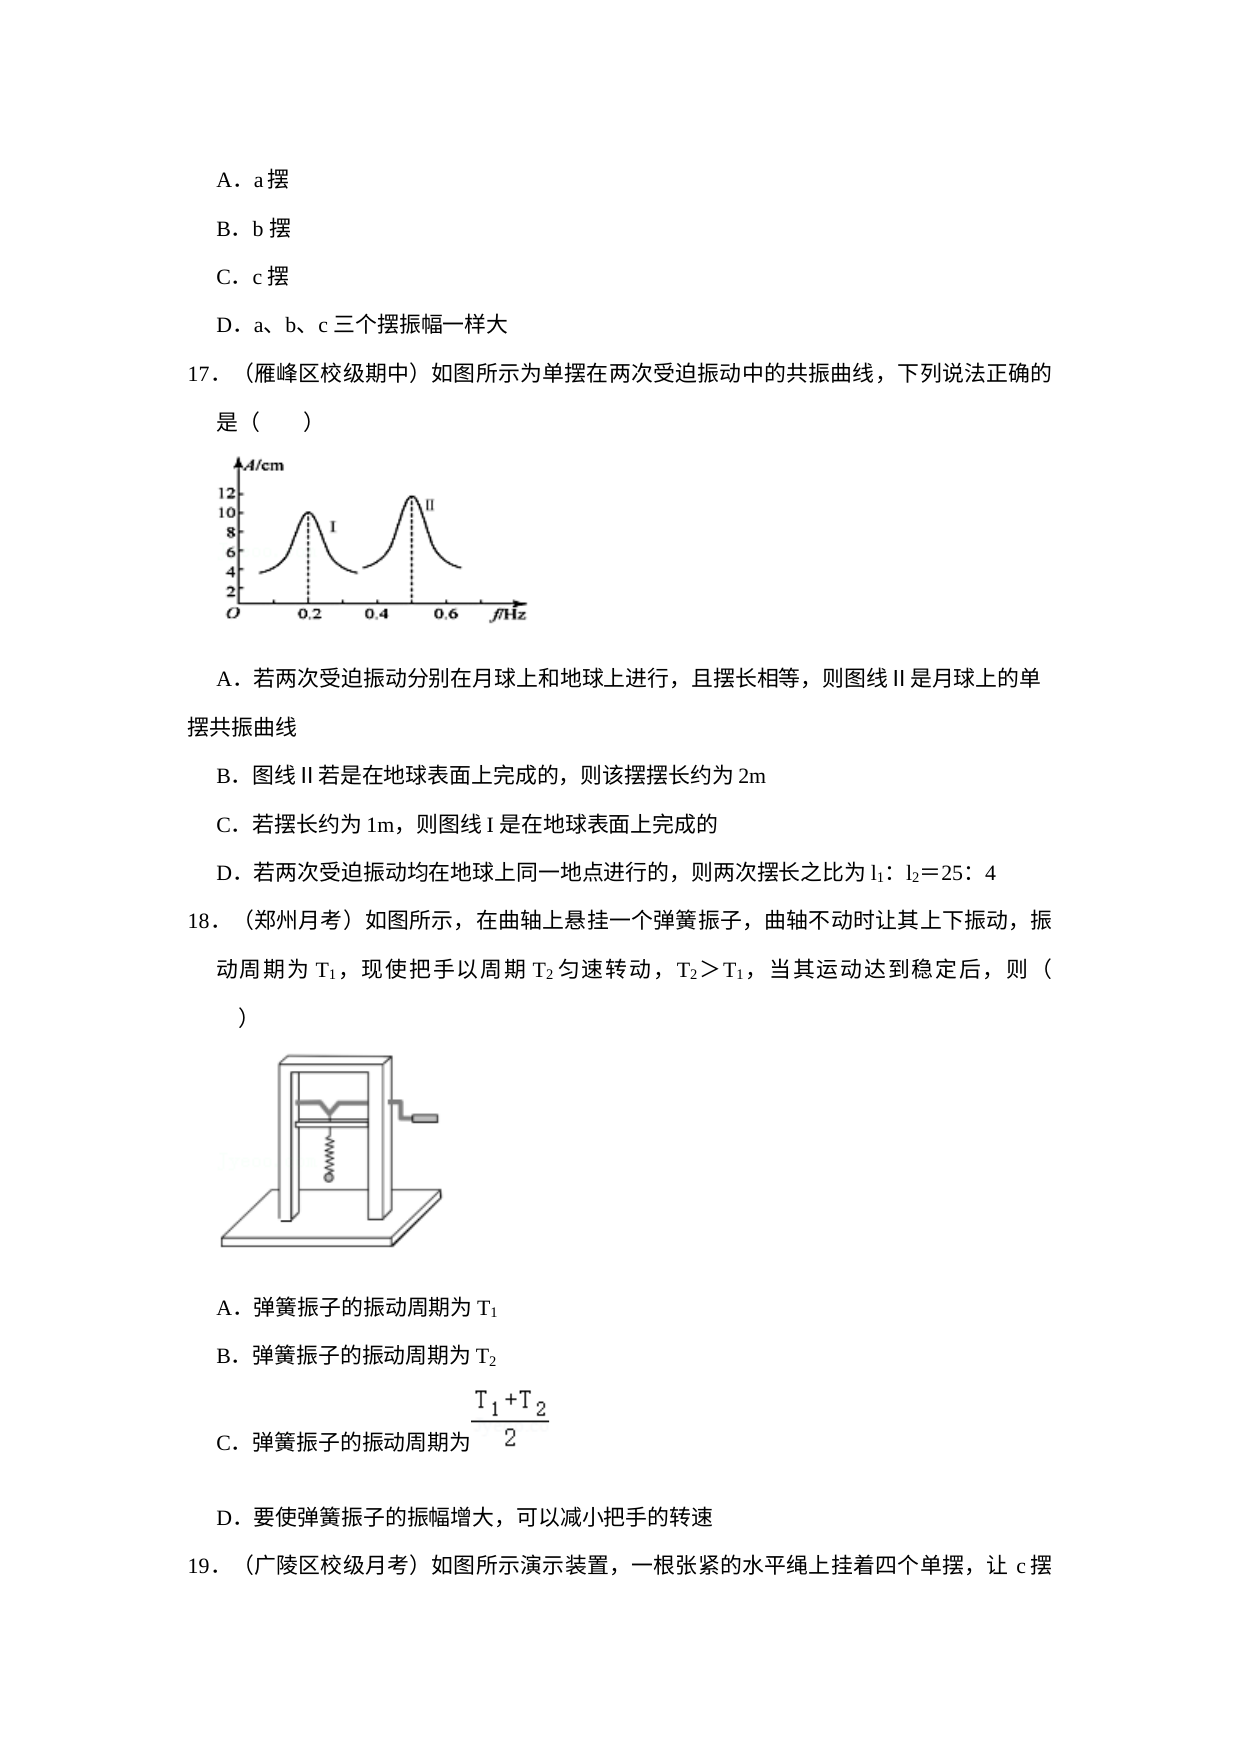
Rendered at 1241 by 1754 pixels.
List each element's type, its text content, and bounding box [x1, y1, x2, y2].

text A．若两次受迫振动分别在月球上和地球上进行，且摆长相等，则图线Ⅱ是月球上的单摆共振曲线 [187, 661, 1053, 742]
text C．若摆长约为1m，则图线 I 是在地球表面上完成的 [187, 806, 1053, 839]
text B．图线Ⅱ若是在地球表面上完成的，则该摆摆长约为2m [187, 758, 1053, 790]
text C．c 摆 [187, 259, 1053, 291]
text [187, 1548, 1053, 1580]
picture [216, 1048, 448, 1252]
text 18．（郑州月考）如图所示，在曲轴上悬挂一个弹簧振子，曲轴不动时让其上下振动，振动周期为T1，现使把手以周期T2匀速转动，T2＞T1，当其运动达到稳定后，则（ ） [187, 903, 1053, 1033]
text A．弹簧振子的振动周期为T1 [187, 1289, 1053, 1322]
text D．若两次受迫振动均在地球上同一地点进行的，则两次摆长之比为l1：l2＝25：4 [187, 854, 1053, 887]
text C．弹簧振子的振动周期为 [187, 1386, 1053, 1484]
text B．b 摆 [187, 210, 1053, 243]
text 17．（雁峰区校级期中）如图所示为单摆在两次受迫振动中的共振曲线，下列说法正确的是（ ） [187, 355, 1053, 437]
text A．a摆 [187, 162, 1053, 194]
picture [216, 452, 532, 628]
picture [471, 1386, 550, 1451]
text D．要使弹簧振子的振幅增大，可以减小把手的转速 [187, 1499, 1053, 1532]
text D．a、b、c 三个摆振幅一样大 [187, 307, 1053, 339]
text B．弹簧振子的振动周期为T2 [187, 1338, 1053, 1370]
